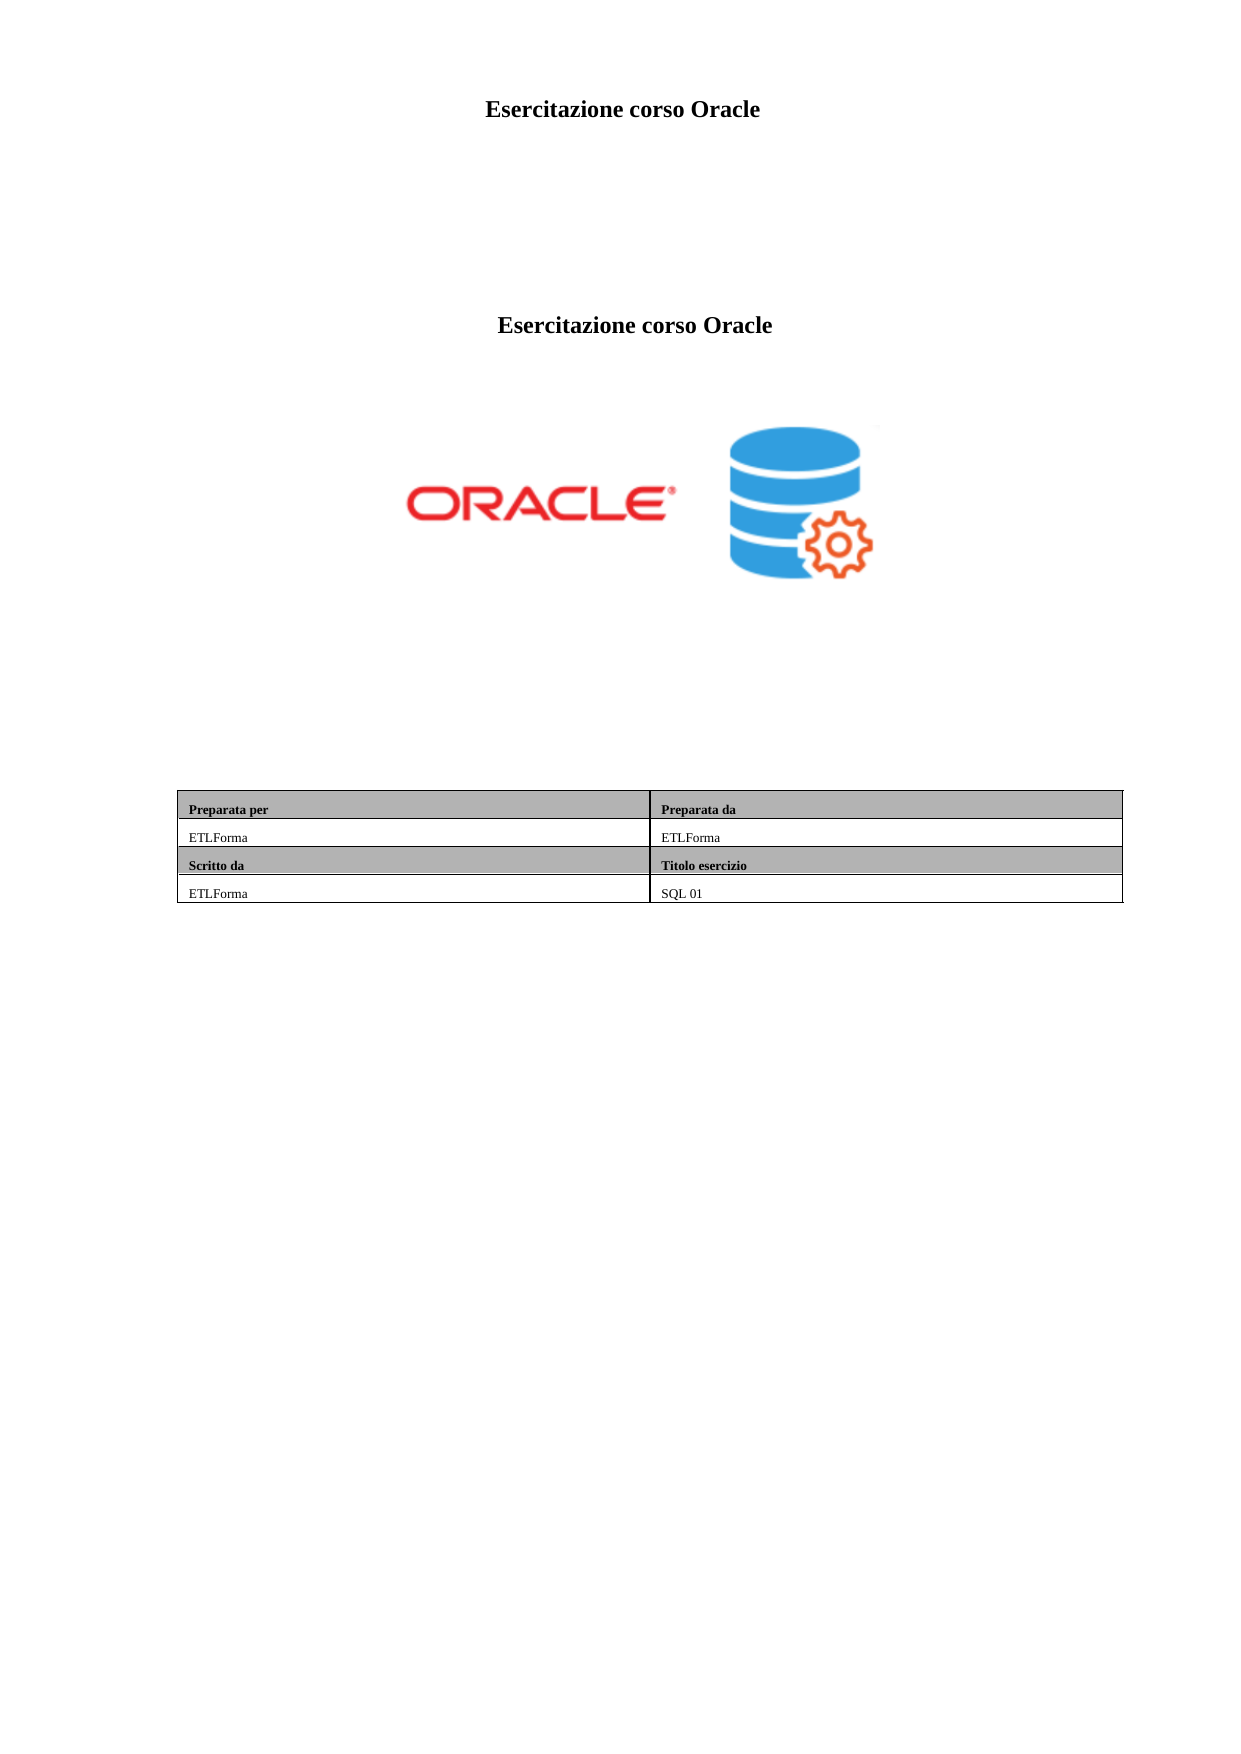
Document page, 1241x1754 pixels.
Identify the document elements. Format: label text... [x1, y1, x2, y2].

table_cell SQL 01 [651, 875, 1122, 901]
picture [390, 425, 880, 589]
table_cell ETLForma [178, 875, 649, 901]
table_cell Scritto da [178, 847, 649, 873]
table_cell Titolo esercizio [651, 847, 1122, 873]
table_cell ETLForma [178, 819, 649, 846]
text Esercitazione corso Oracle [177, 291, 1093, 339]
table_header Preparata da [651, 791, 1122, 818]
table_header Preparata per [178, 791, 649, 818]
table_cell ETLForma [651, 819, 1122, 846]
